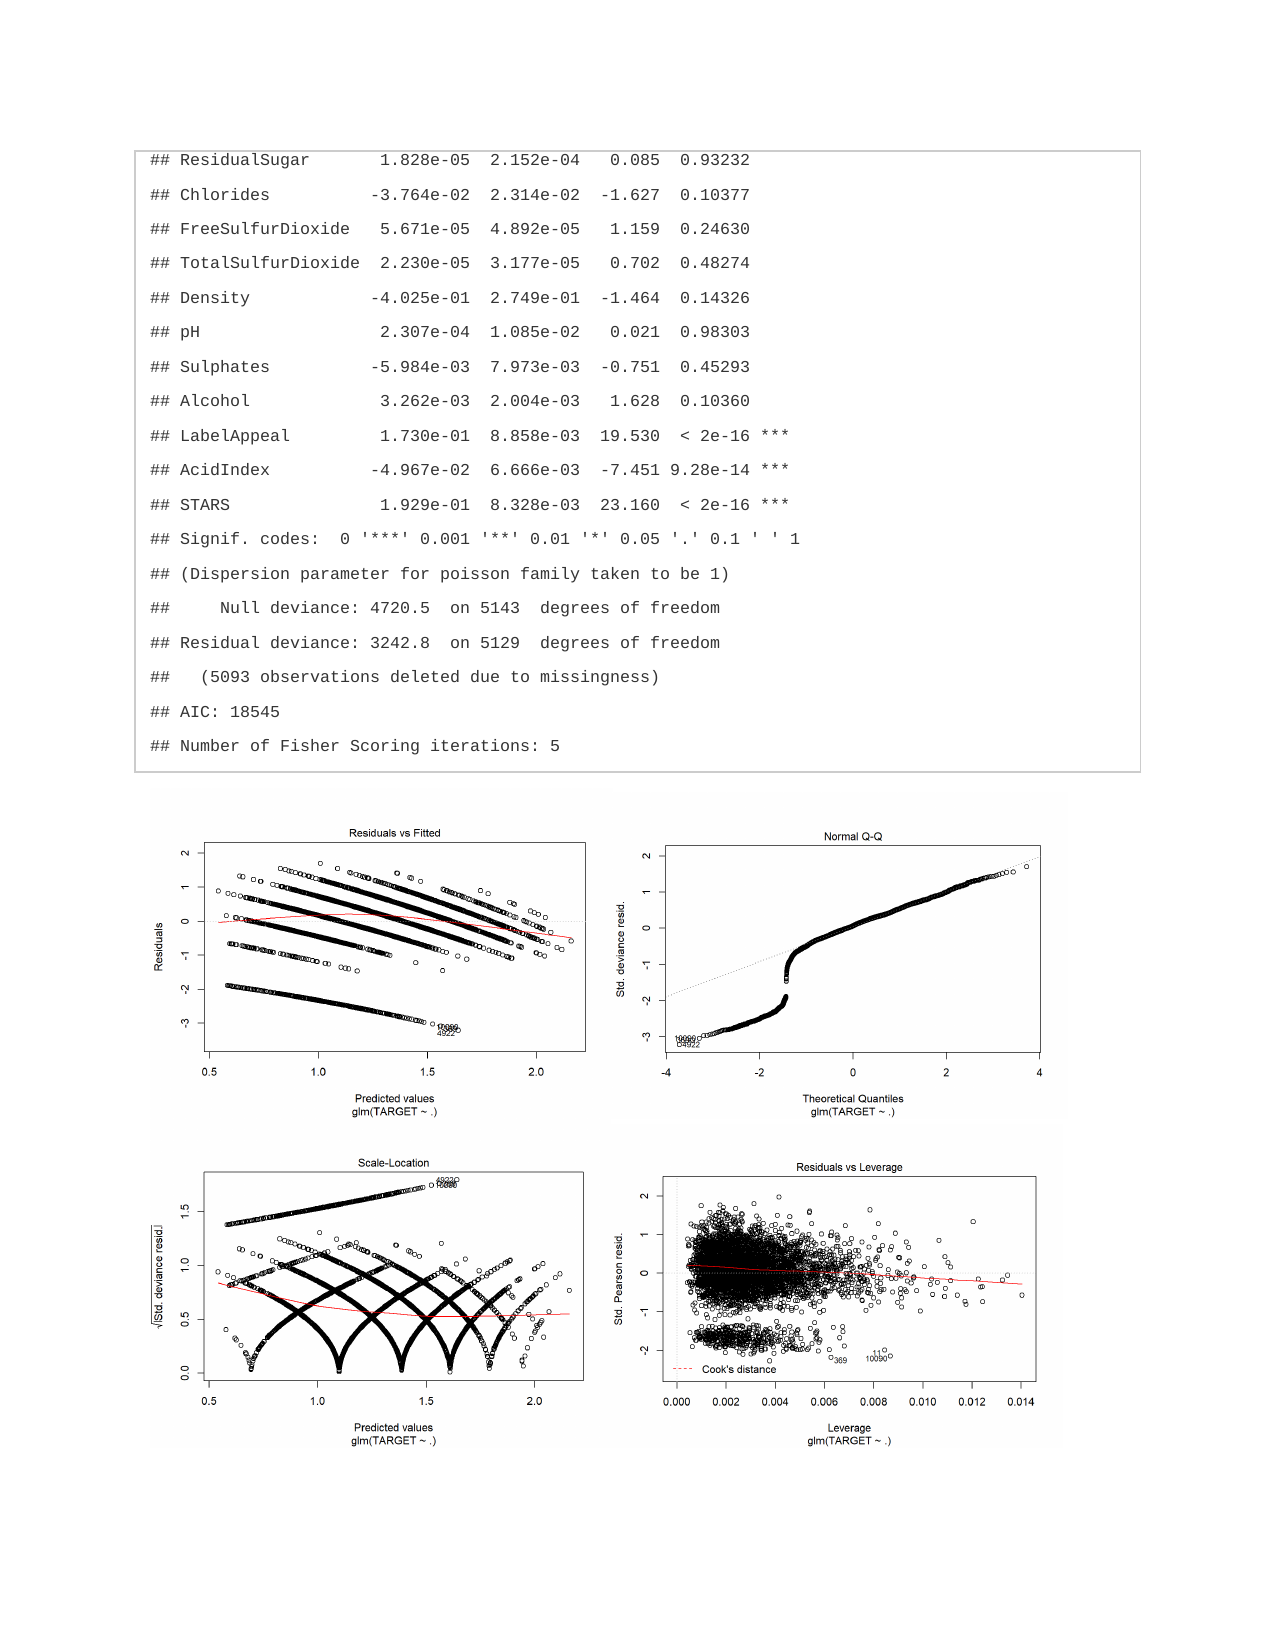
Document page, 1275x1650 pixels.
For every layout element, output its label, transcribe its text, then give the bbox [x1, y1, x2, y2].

text ## Number of Fisher Scoring iterations: 5 [136, 736, 1140, 771]
text ## Null deviance: 4720.5 on 5143 degrees of freedom [136, 598, 1140, 619]
text ## (Dispersion parameter for poisson family taken to be 1) [136, 564, 1140, 584]
text ## Density -4.025e-01 2.749e-01 -1.464 0.14326 [136, 288, 1140, 308]
text ## AIC: 18545 [136, 702, 1140, 722]
picture [150, 788, 1068, 1448]
text ## Alcohol 3.262e-03 2.004e-03 1.628 0.10360 [136, 391, 1140, 412]
text ## Chlorides -3.764e-02 2.314e-02 -1.627 0.10377 [136, 184, 1140, 205]
text ## Residual deviance: 3242.8 on 5129 degrees of freedom [136, 633, 1140, 653]
text ## FreeSulfurDioxide 5.671e-05 4.892e-05 1.159 0.24630 [136, 219, 1140, 239]
text ## ResidualSugar 1.828e-05 2.152e-04 0.085 0.93232 [136, 152, 1140, 170]
text ## Signif. codes: 0 '***' 0.001 '**' 0.01 '*' 0.05 '.' 0.1 ' ' 1 [136, 529, 1140, 550]
text ## Sulphates -5.984e-03 7.973e-03 -0.751 0.45293 [136, 357, 1140, 377]
text ## (5093 observations deleted due to missingness) [136, 667, 1140, 688]
text ## AcidIndex -4.967e-02 6.666e-03 -7.451 9.28e-14 *** [136, 460, 1140, 481]
text ## pH 2.307e-04 1.085e-02 0.021 0.98303 [136, 322, 1140, 343]
text ## TotalSulfurDioxide 2.230e-05 3.177e-05 0.702 0.48274 [136, 253, 1140, 274]
text ## STARS 1.929e-01 8.328e-03 23.160 < 2e-16 *** [136, 495, 1140, 515]
text ## LabelAppeal 1.730e-01 8.858e-03 19.530 < 2e-16 *** [136, 426, 1140, 446]
